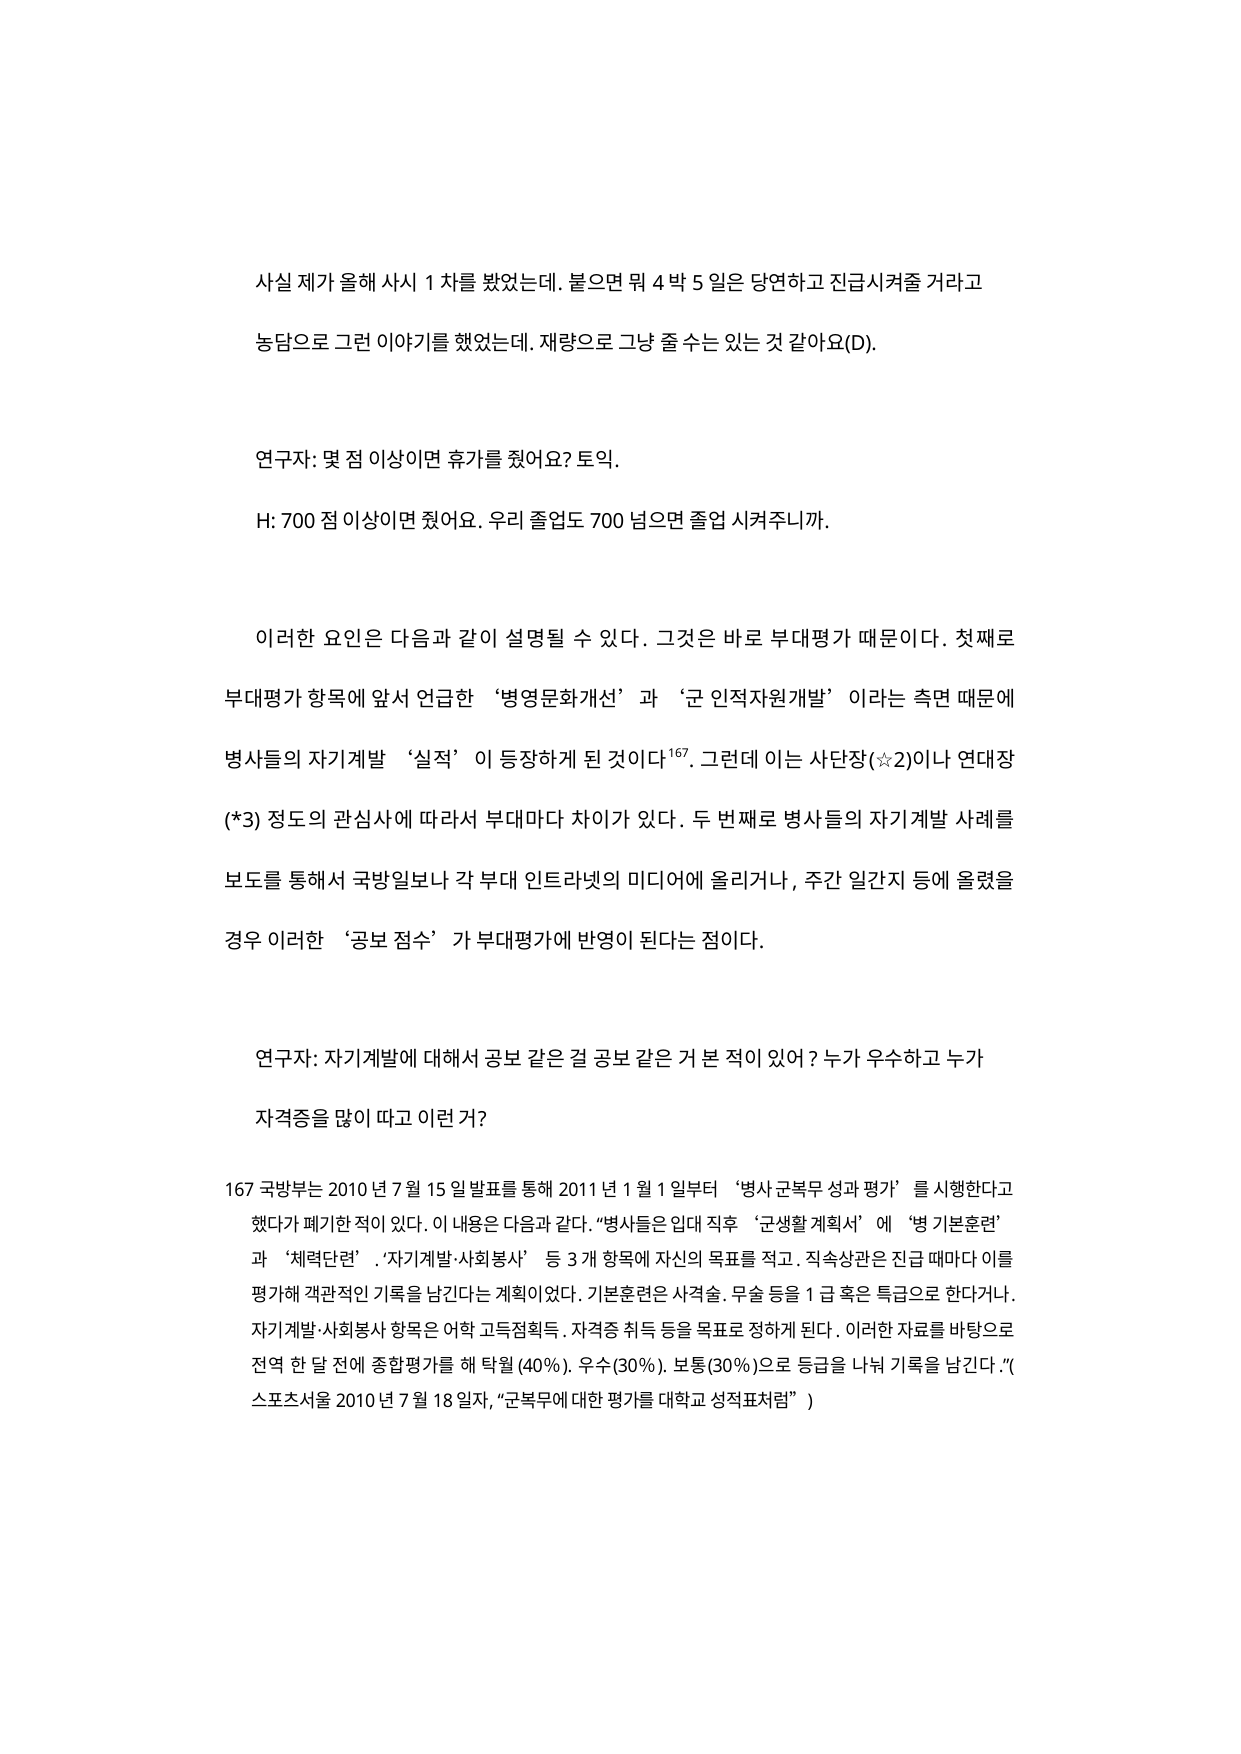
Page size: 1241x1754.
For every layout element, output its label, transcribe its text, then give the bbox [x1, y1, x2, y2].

text H: 700점 이상이면 줬어요. 우리 졸업도 700 넘으면 졸업 시켜주니까. [256, 504, 984, 535]
text 연구자: 몇 점 이상이면 휴가를 줬어요? 토익. [256, 444, 984, 474]
text 사실 제가 올해 사시 1차를 봤었는데. 붙으면 뭐 4박 5일은 당연하고 진급시켜줄 거라고 농담으로 그런 이야기를 했었는데. 재량으로 그냥 줄 수는 있는 것 같아요(D). [256, 266, 984, 357]
text 연구자: 자기계발에 대해서 공보 같은 걸 공보 같은 거 본 적이 있어? 누가 우수하고 누가 자격증을 많이 따고 이런 거? [256, 1042, 984, 1133]
text 이러한 요인은 다음과 같이 설명될 수 있다. 그것은 바로 부대평가 때문이다. 첫째로 부대평가 항목에 앞서 언급한 ‘병영문화개선’과 ‘군 인적자원개발’이라는 측면 때문에 병사들의 자기계발 ‘실적’이 등장하게 된 것이다. 그런데 이는 사단장(☆2)이나 연대장(*3) 정도의 관심사에 따라서 부대마다 차이가 있다. 두 번째로 병사들의 자기계발 사례를 보도를 통해서 국방일보나 각 부대 인트라넷의 미디어에 올리거나, 주간 일간지 등에 올렸을 경우 이러한 ‘공보 점수’가 부대평가에 반영이 된다는 점이다. [224, 622, 1016, 955]
